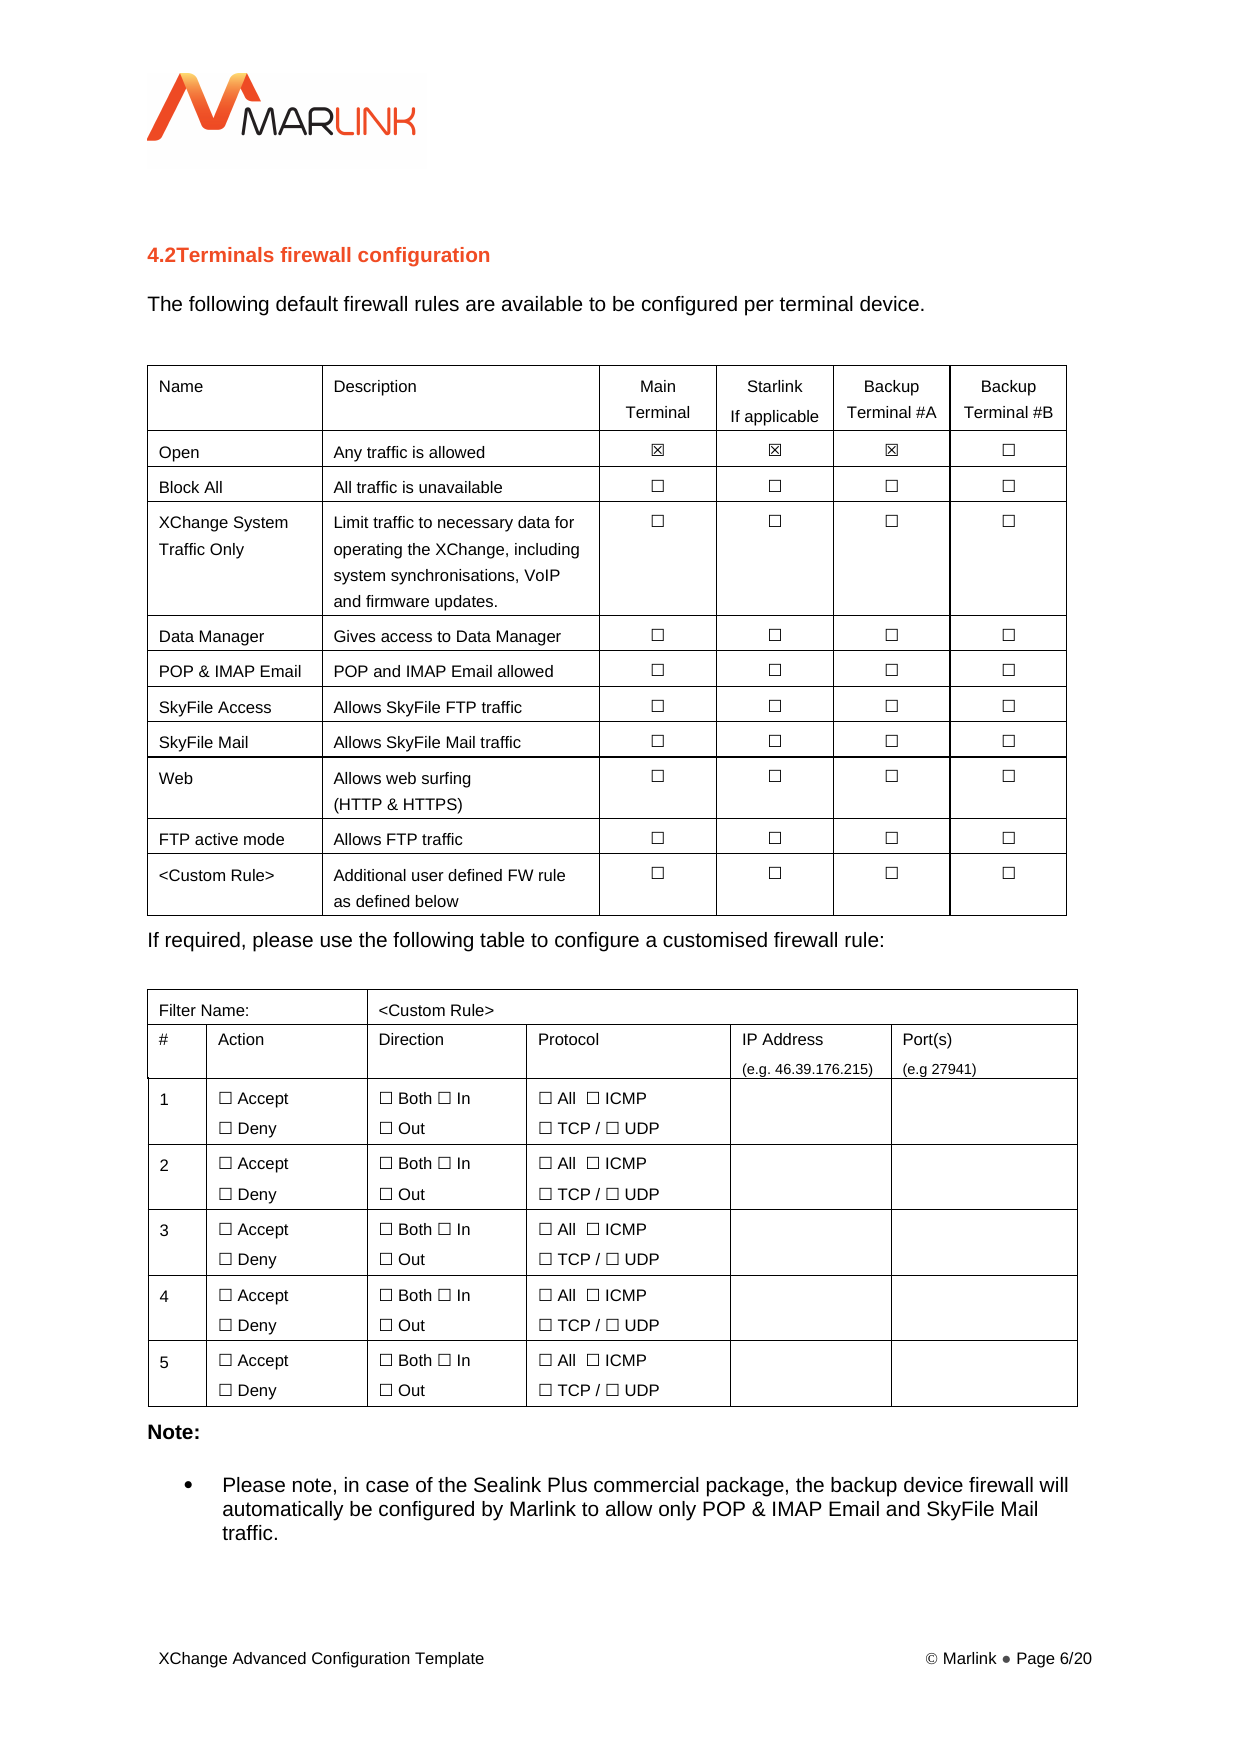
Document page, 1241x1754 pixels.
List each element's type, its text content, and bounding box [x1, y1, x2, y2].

table_cell All ICMP TCP / UDP [527, 1079, 730, 1143]
table_cell All ICMP TCP / UDP [527, 1276, 730, 1340]
table_cell [951, 758, 1066, 818]
table_cell [834, 722, 949, 756]
table_cell All ICMP TCP / UDP [527, 1341, 730, 1406]
table_cell Port(s) (e.g 27941) [892, 1025, 1077, 1078]
table_cell [951, 722, 1066, 756]
table_header Backup Terminal #A [834, 366, 949, 430]
table_cell 5 [149, 1341, 206, 1406]
table_cell Allows FTP traffic [323, 819, 599, 853]
table_cell [717, 431, 833, 466]
table_cell [717, 651, 833, 686]
table_cell [600, 758, 716, 818]
table_cell # [148, 1025, 206, 1078]
table_cell Both In Out [368, 1079, 526, 1143]
table_cell Allows web surfing (HTTP & HTTPS) [323, 758, 599, 818]
table_cell Both In Out [368, 1341, 526, 1406]
table_cell [600, 819, 716, 853]
table_cell [600, 616, 716, 650]
table_cell [600, 854, 716, 915]
table_cell SkyFile Access [148, 687, 322, 721]
table_cell POP and IMAP Email allowed [323, 651, 599, 686]
table_cell [951, 467, 1066, 501]
table_cell POP & IMAP Email [148, 651, 322, 686]
table_cell Allows SkyFile FTP traffic [323, 687, 599, 721]
table_cell Accept Deny [207, 1145, 367, 1209]
table_cell All ICMP TCP / UDP [527, 1210, 730, 1275]
table_cell Accept Deny [207, 1210, 367, 1275]
table_cell [600, 651, 716, 686]
subtitle Terminals firewall configuration [147, 243, 1093, 267]
table_cell Block All [148, 467, 322, 501]
table_cell Protocol [527, 1025, 730, 1078]
table_cell SkyFile Mail [148, 722, 322, 756]
table_cell [600, 687, 716, 721]
table_header Backup Terminal #B [951, 366, 1066, 430]
table_cell [717, 854, 833, 915]
table_cell Web [148, 758, 322, 818]
table_cell Action [207, 1025, 367, 1078]
table_cell [834, 687, 949, 721]
table_cell [834, 467, 949, 501]
table_cell [731, 1341, 891, 1406]
table_cell [834, 854, 949, 915]
table_cell [892, 1145, 1077, 1209]
table_cell Open [148, 431, 322, 466]
table_cell 4 [149, 1276, 206, 1340]
table_cell [834, 819, 949, 853]
table_cell Allows SkyFile Mail traffic [323, 722, 599, 756]
table_cell [600, 722, 716, 756]
table_cell Accept Deny [207, 1079, 367, 1143]
table_cell [717, 616, 833, 650]
table_cell Data Manager [148, 616, 322, 650]
table_cell [600, 502, 716, 615]
table_cell [892, 1341, 1077, 1406]
table_cell [600, 431, 716, 466]
table_cell 1 [149, 1079, 206, 1143]
table_header Name [148, 366, 322, 430]
list Please note, in case of the Sealink Plus commercial package, the backup device firewall will automatically be configured by Marlink to allow only POP & IMAP Email and SkyFile Mail traffic. [184, 1473, 1093, 1544]
table_cell [834, 431, 949, 466]
table_header Filter Name: [148, 990, 367, 1024]
table_cell [600, 467, 716, 501]
table_cell 2 [149, 1145, 206, 1209]
table_cell [717, 819, 833, 853]
table_cell Accept Deny [207, 1341, 367, 1406]
text If required, please use the following table to configure a customised firewall rule: [147, 928, 1093, 952]
text Note: [147, 1419, 1093, 1443]
table_cell [951, 651, 1066, 686]
table_cell [731, 1079, 891, 1143]
table_cell All ICMP TCP / UDP [527, 1145, 730, 1209]
table_cell [951, 854, 1066, 915]
table_cell [834, 651, 949, 686]
table_cell XChange System Traffic Only [148, 502, 322, 615]
table_header Starlink If applicable [717, 366, 833, 430]
table_cell Additional user defined FW rule as defined below [323, 854, 599, 915]
table_cell [892, 1276, 1077, 1340]
table_cell [951, 502, 1066, 615]
table_cell [951, 431, 1066, 466]
table_cell [731, 1145, 891, 1209]
table_cell [717, 758, 833, 818]
table_cell Gives access to Data Manager [323, 616, 599, 650]
table_cell IP Address (e.g. 46.39.176.215) [731, 1025, 891, 1078]
table_cell Direction [368, 1025, 526, 1078]
table_header Main Terminal [600, 366, 716, 430]
table_cell [731, 1276, 891, 1340]
table_cell Accept Deny [207, 1276, 367, 1340]
table_cell [731, 1210, 891, 1275]
table_cell Any traffic is allowed [323, 431, 599, 466]
table_cell Both In Out [368, 1210, 526, 1275]
table_cell [892, 1210, 1077, 1275]
table_header <Custom Rule> [368, 990, 1077, 1024]
text The following default firewall rules are available to be configured per terminal device. [147, 292, 1093, 316]
table_cell [892, 1079, 1077, 1143]
table_cell Limit traffic to necessary data for operating the XChange, including system synchronisations, VoIP and firmware updates. [323, 502, 599, 615]
table_cell [834, 502, 949, 615]
table_cell Both In Out [368, 1276, 526, 1340]
table_cell All traffic is unavailable [323, 467, 599, 501]
table_cell FTP active mode [148, 819, 322, 853]
table_cell [834, 758, 949, 818]
table_cell [717, 502, 833, 615]
table_header Description [323, 366, 599, 430]
table_cell [834, 616, 949, 650]
table_cell [951, 819, 1066, 853]
table_cell [951, 616, 1066, 650]
table_cell [717, 687, 833, 721]
picture [147, 73, 427, 169]
table_cell <Custom Rule> [148, 854, 322, 915]
table_cell [717, 722, 833, 756]
table_cell Both In Out [368, 1145, 526, 1209]
table_cell [951, 687, 1066, 721]
table_cell 3 [149, 1210, 206, 1275]
table_cell [717, 467, 833, 501]
